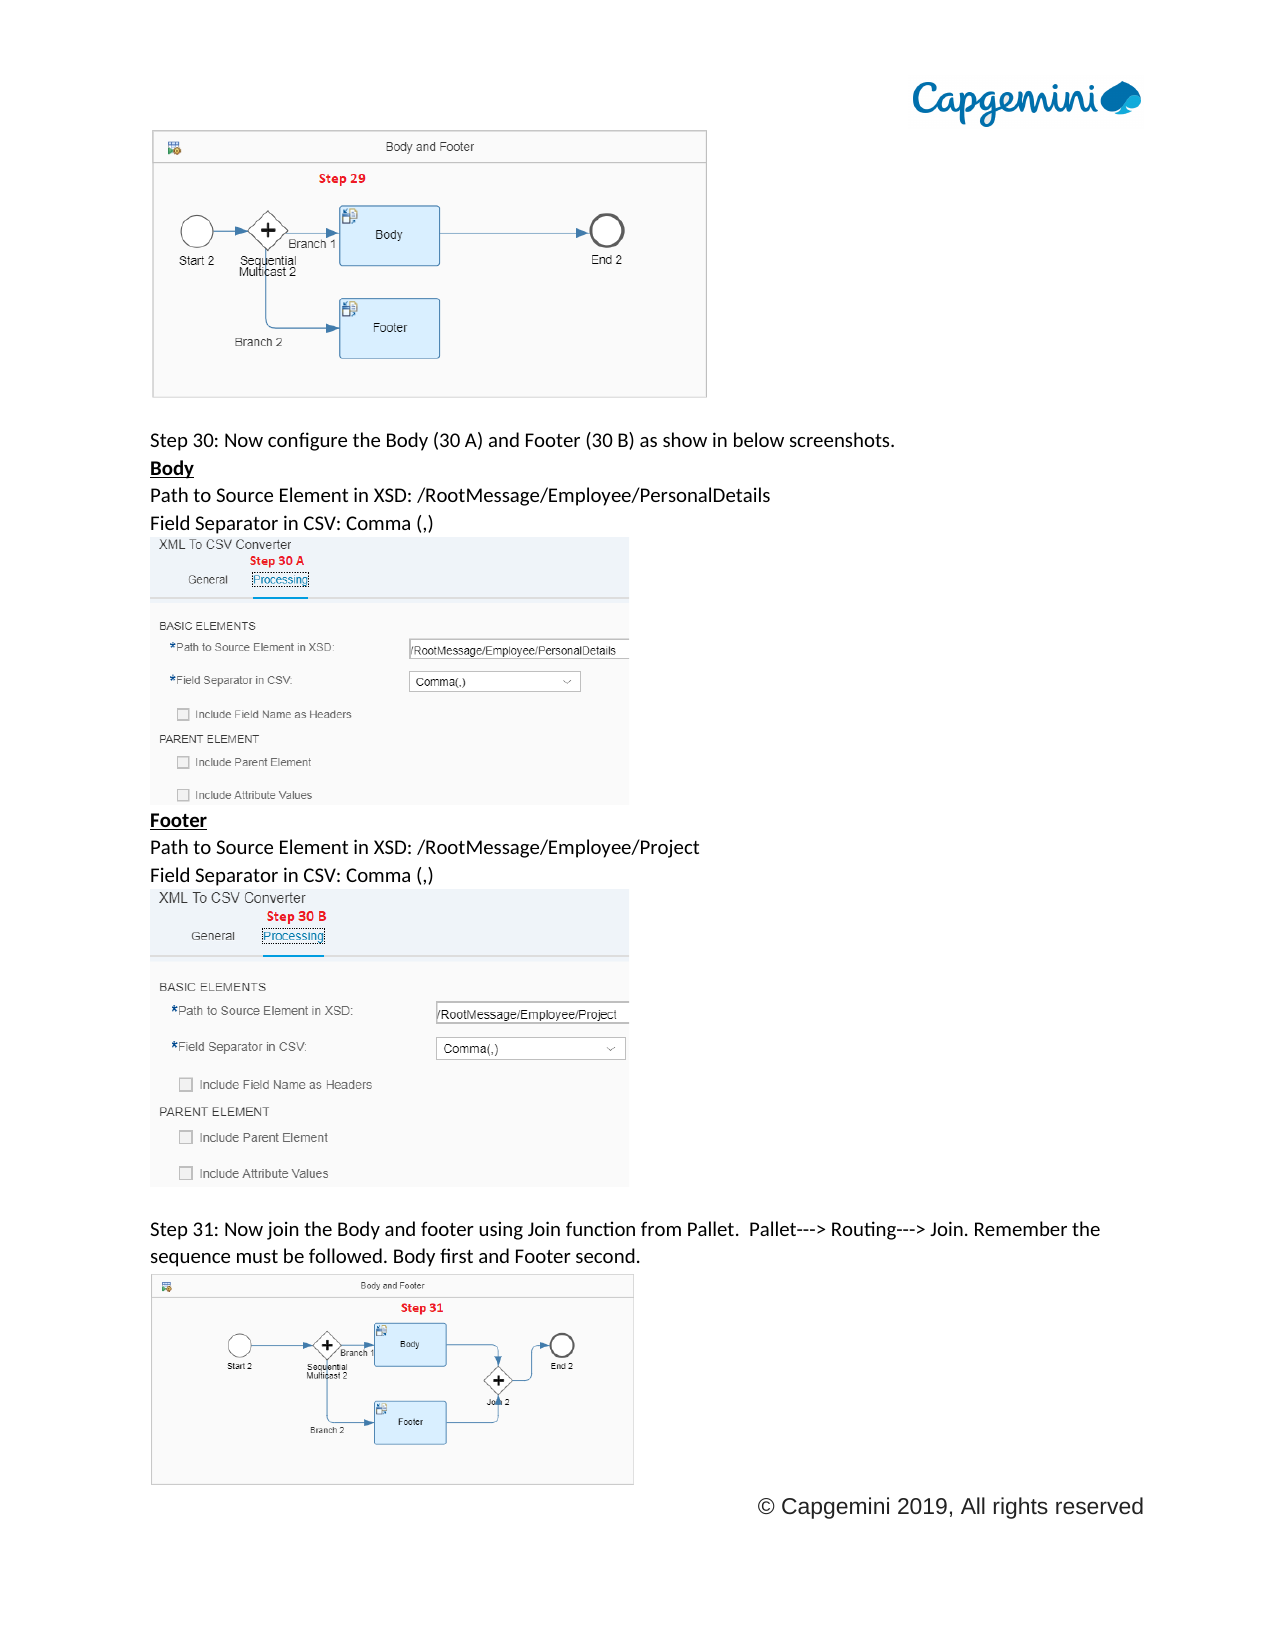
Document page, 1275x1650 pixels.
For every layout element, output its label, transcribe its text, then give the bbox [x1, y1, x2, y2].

picture [150, 889, 630, 1187]
text Field Separator in CSV: Comma (,) [150, 510, 1144, 535]
text Path to Source Element in XSD: /RootMessage/Employee/Project [150, 834, 1144, 860]
picture [150, 128, 711, 398]
text Step 31: Now join the Body and footer using Join function from Pallet. Pallet---> Routing---> Join. Remember the sequence must be followed. Body first and Footer second. [150, 1216, 1144, 1269]
picture [150, 1271, 637, 1490]
text Field Separator in CSV: Comma (,) [150, 862, 1144, 887]
text Footer [150, 807, 1144, 832]
text Body [150, 455, 1144, 480]
text Path to Source Element in XSD: /RootMessage/Employee/PersonalDetails [150, 482, 1144, 508]
picture [150, 537, 630, 805]
picture [908, 75, 1144, 129]
text Step 30: Now configure the Body (30 A) and Footer (30 B) as show in below screenshots. [150, 427, 1144, 453]
